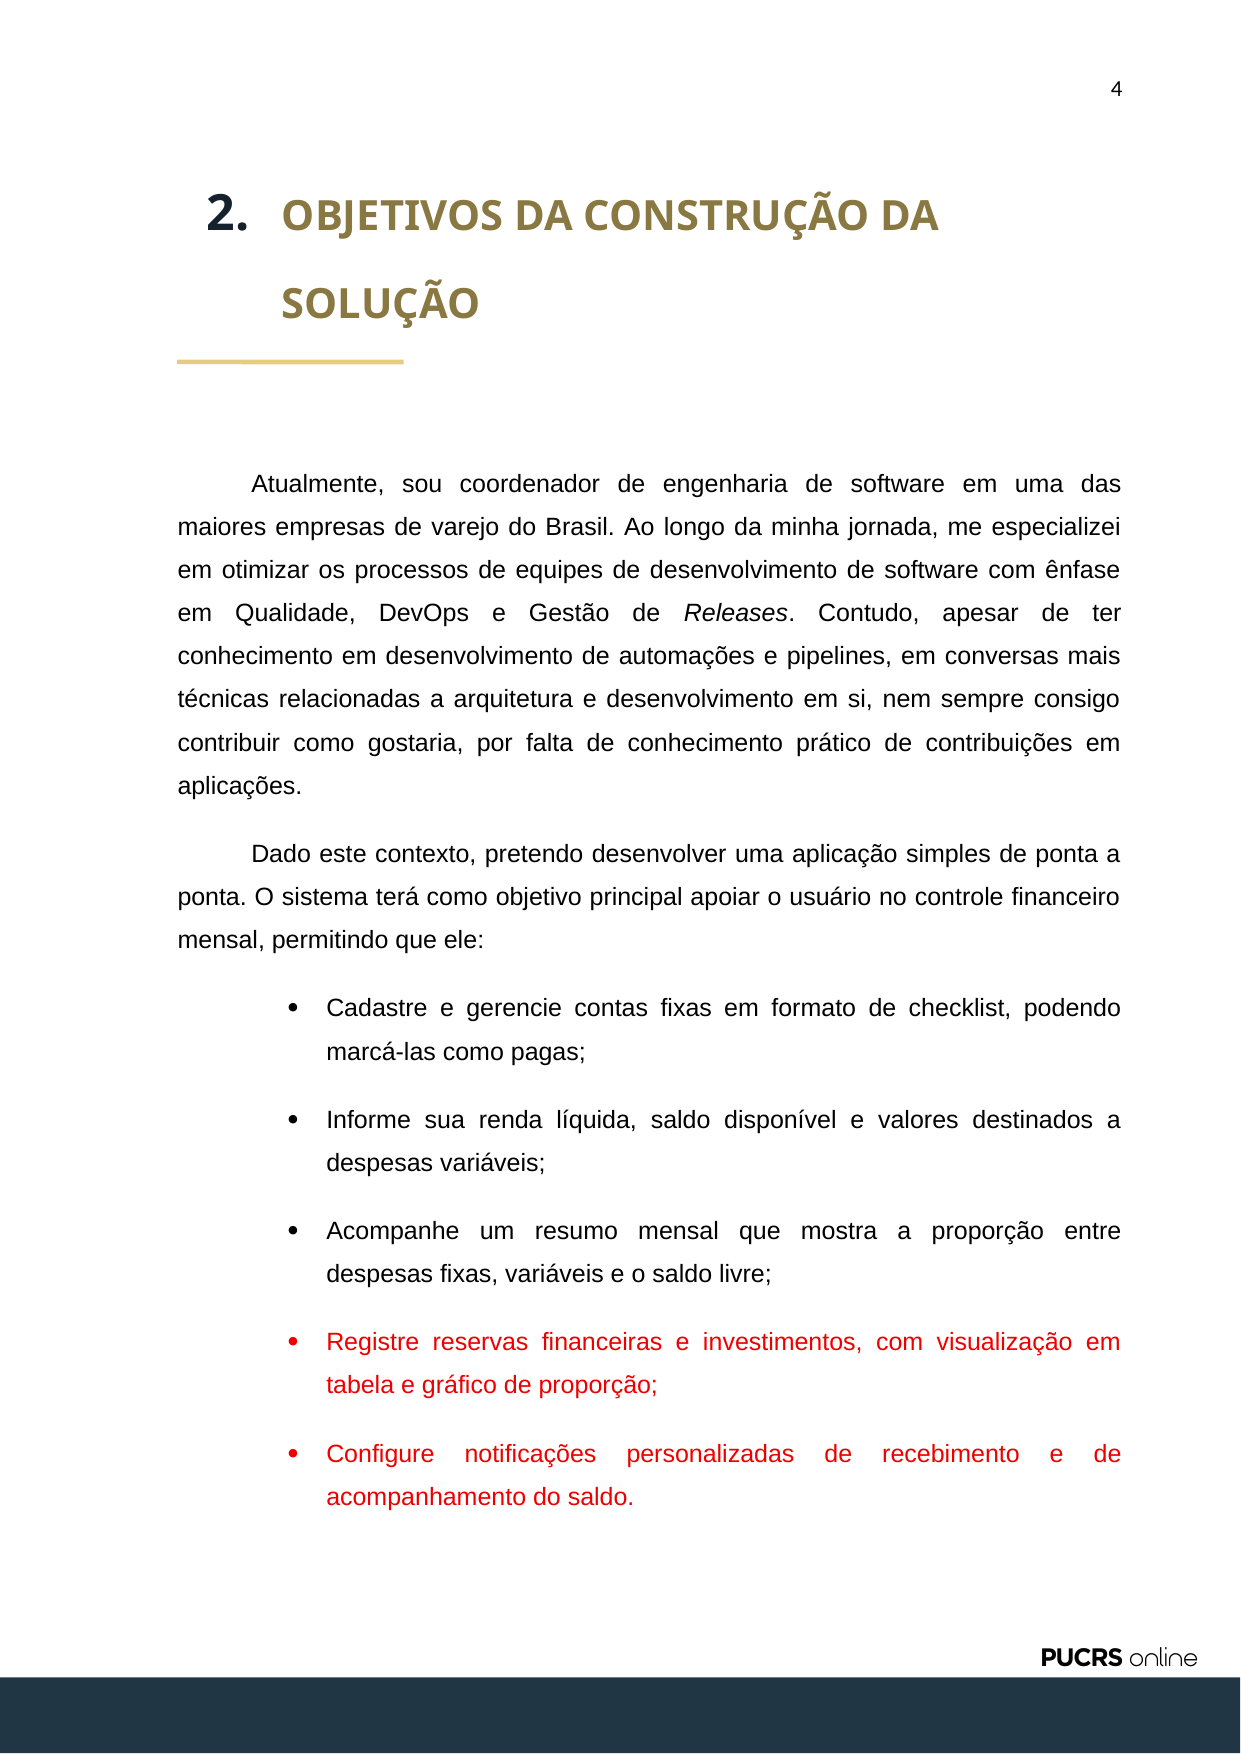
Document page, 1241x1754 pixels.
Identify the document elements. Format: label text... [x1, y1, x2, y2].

list Registre reservas financeiras e investimentos, com visualização em tabela e gráfico de proporção; [288, 1327, 1122, 1399]
list Informe sua renda líquida, saldo disponível e valores destinados a despesas variáveis; [288, 1104, 1122, 1177]
list Configure notificações personalizadas de recebimento e de acompanhamento do saldo. [288, 1439, 1122, 1511]
subtitle Objetivos da construção da solução [207, 177, 1122, 330]
list Cadastre e gerencie contas fixas em formato de checklist, podendo marcá-las como pagas; [288, 993, 1122, 1065]
text Dado este contexto, pretendo desenvolver uma aplicação simples de ponta a ponta. O sistema terá como objetivo principal apoiar o usuário no controle financeiro mensal, permitindo que ele: [177, 839, 1122, 954]
text Atualmente, sou coordenador de engenharia de software em uma das maiores empresas de varejo do Brasil. Ao longo da minha jornada, me especializei em otimizar os processos de equipes de desenvolvimento de software com ênfase em Qualidade, DevOps e Gestão de Releases. Contudo, apesar de ter conhecimento em desenvolvimento de automações e pipelines, em conversas mais técnicas relacionadas a arquitetura e desenvolvimento em si, nem sempre consigo contribuir como gostaria, por falta de conhecimento prático de contribuições em aplicações. [177, 469, 1122, 799]
picture [1040, 1646, 1198, 1668]
list Acompanhe um resumo mensal que mostra a proporção entre despesas fixas, variáveis e o saldo livre; [288, 1216, 1122, 1288]
